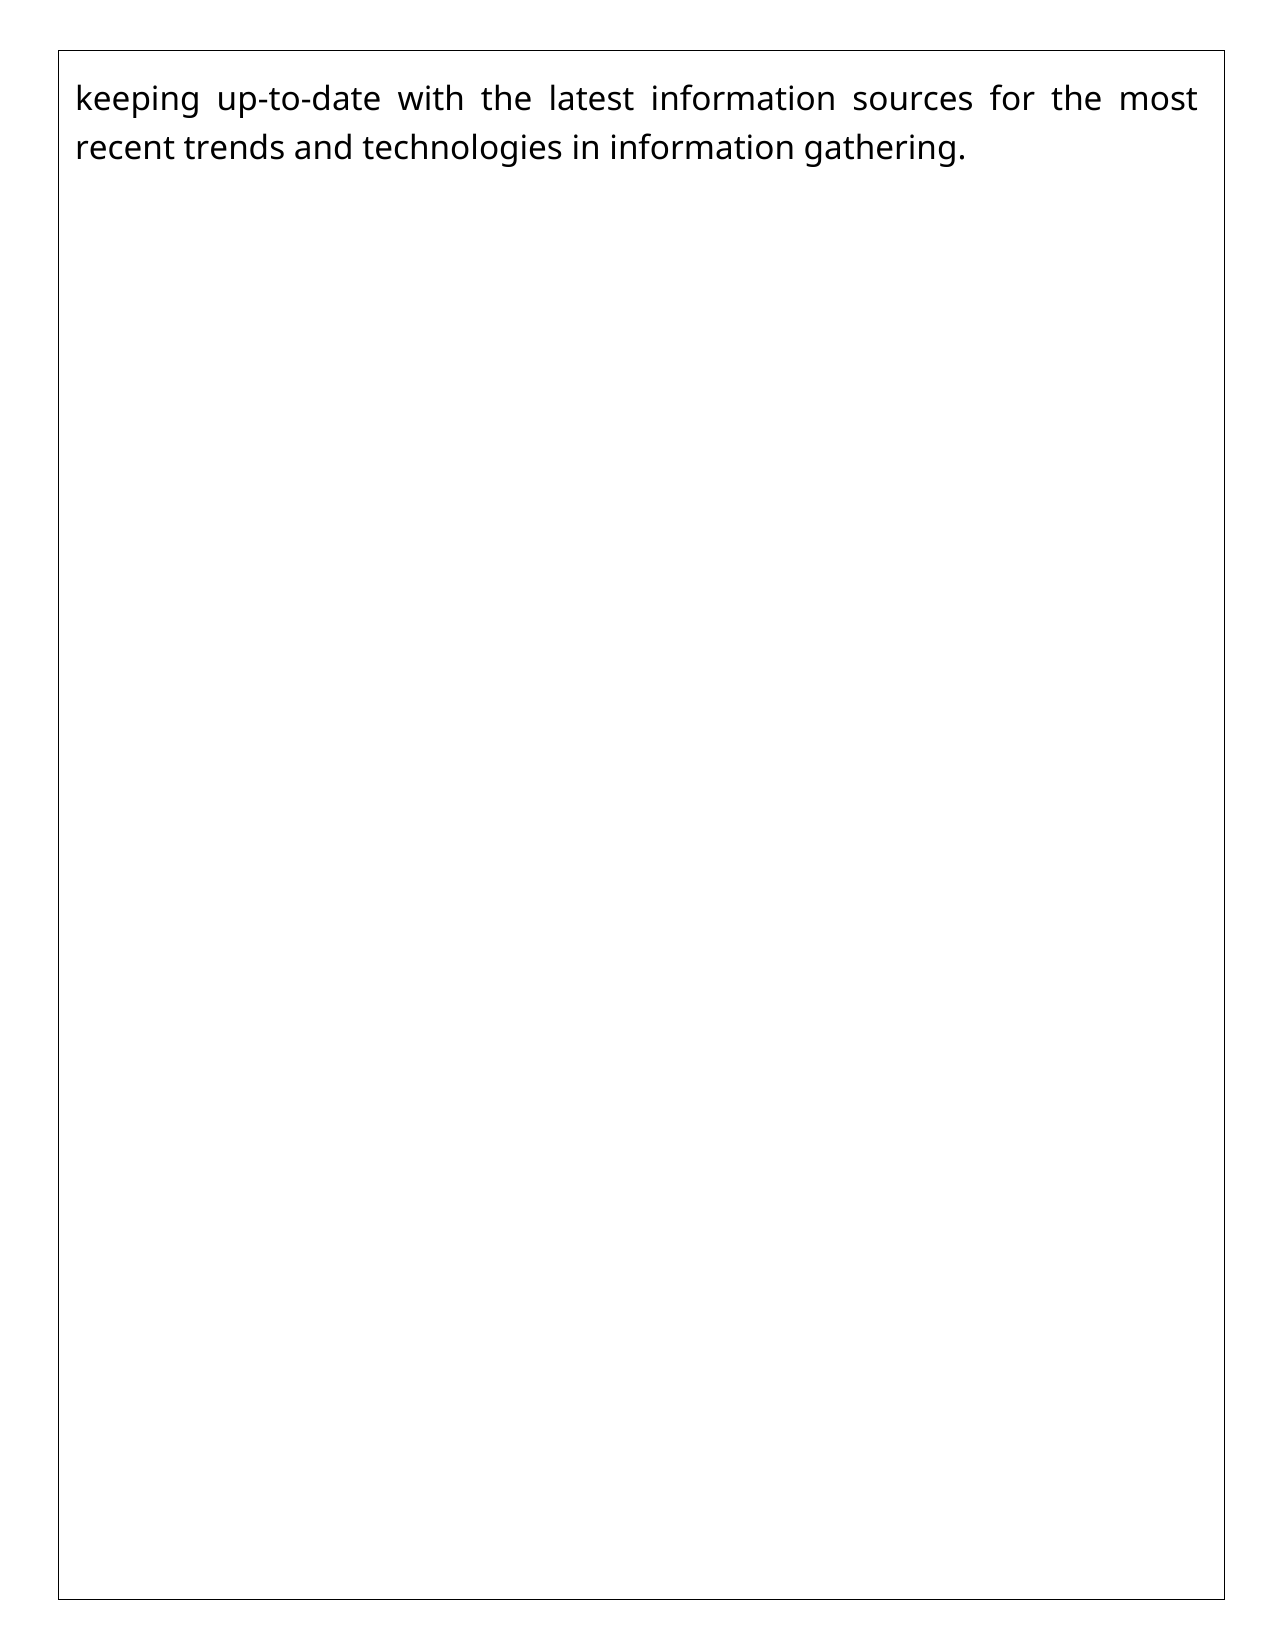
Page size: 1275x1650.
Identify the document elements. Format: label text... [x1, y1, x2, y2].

text Please note that technology evolves rapidly, and there might be newer developments beyond my knowledge cutoff date. I recommend keeping up-to-date with the latest information sources for the most recent trends and technologies in information gathering. [75, 120, 1200, 169]
